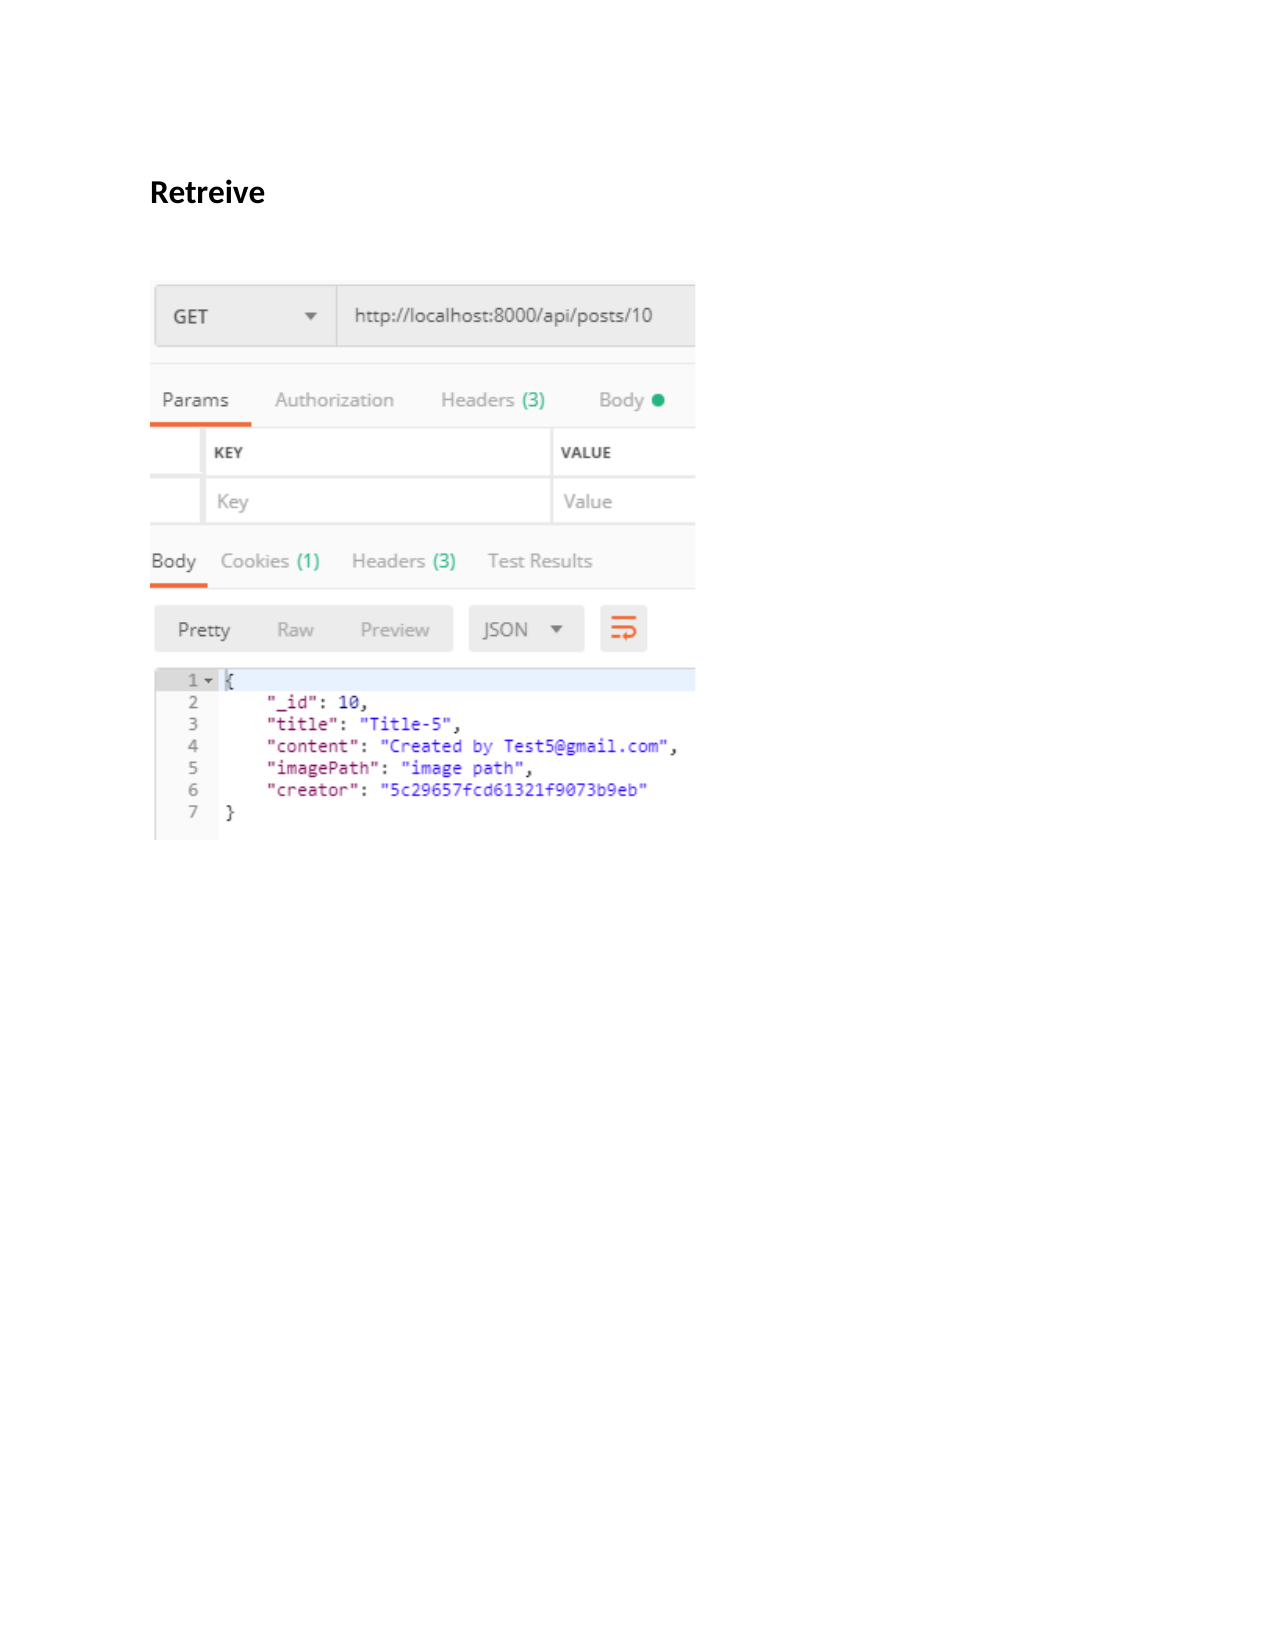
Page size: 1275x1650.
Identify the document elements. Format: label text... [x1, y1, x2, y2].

picture [150, 280, 696, 840]
subtitle Retreive [150, 159, 1125, 224]
